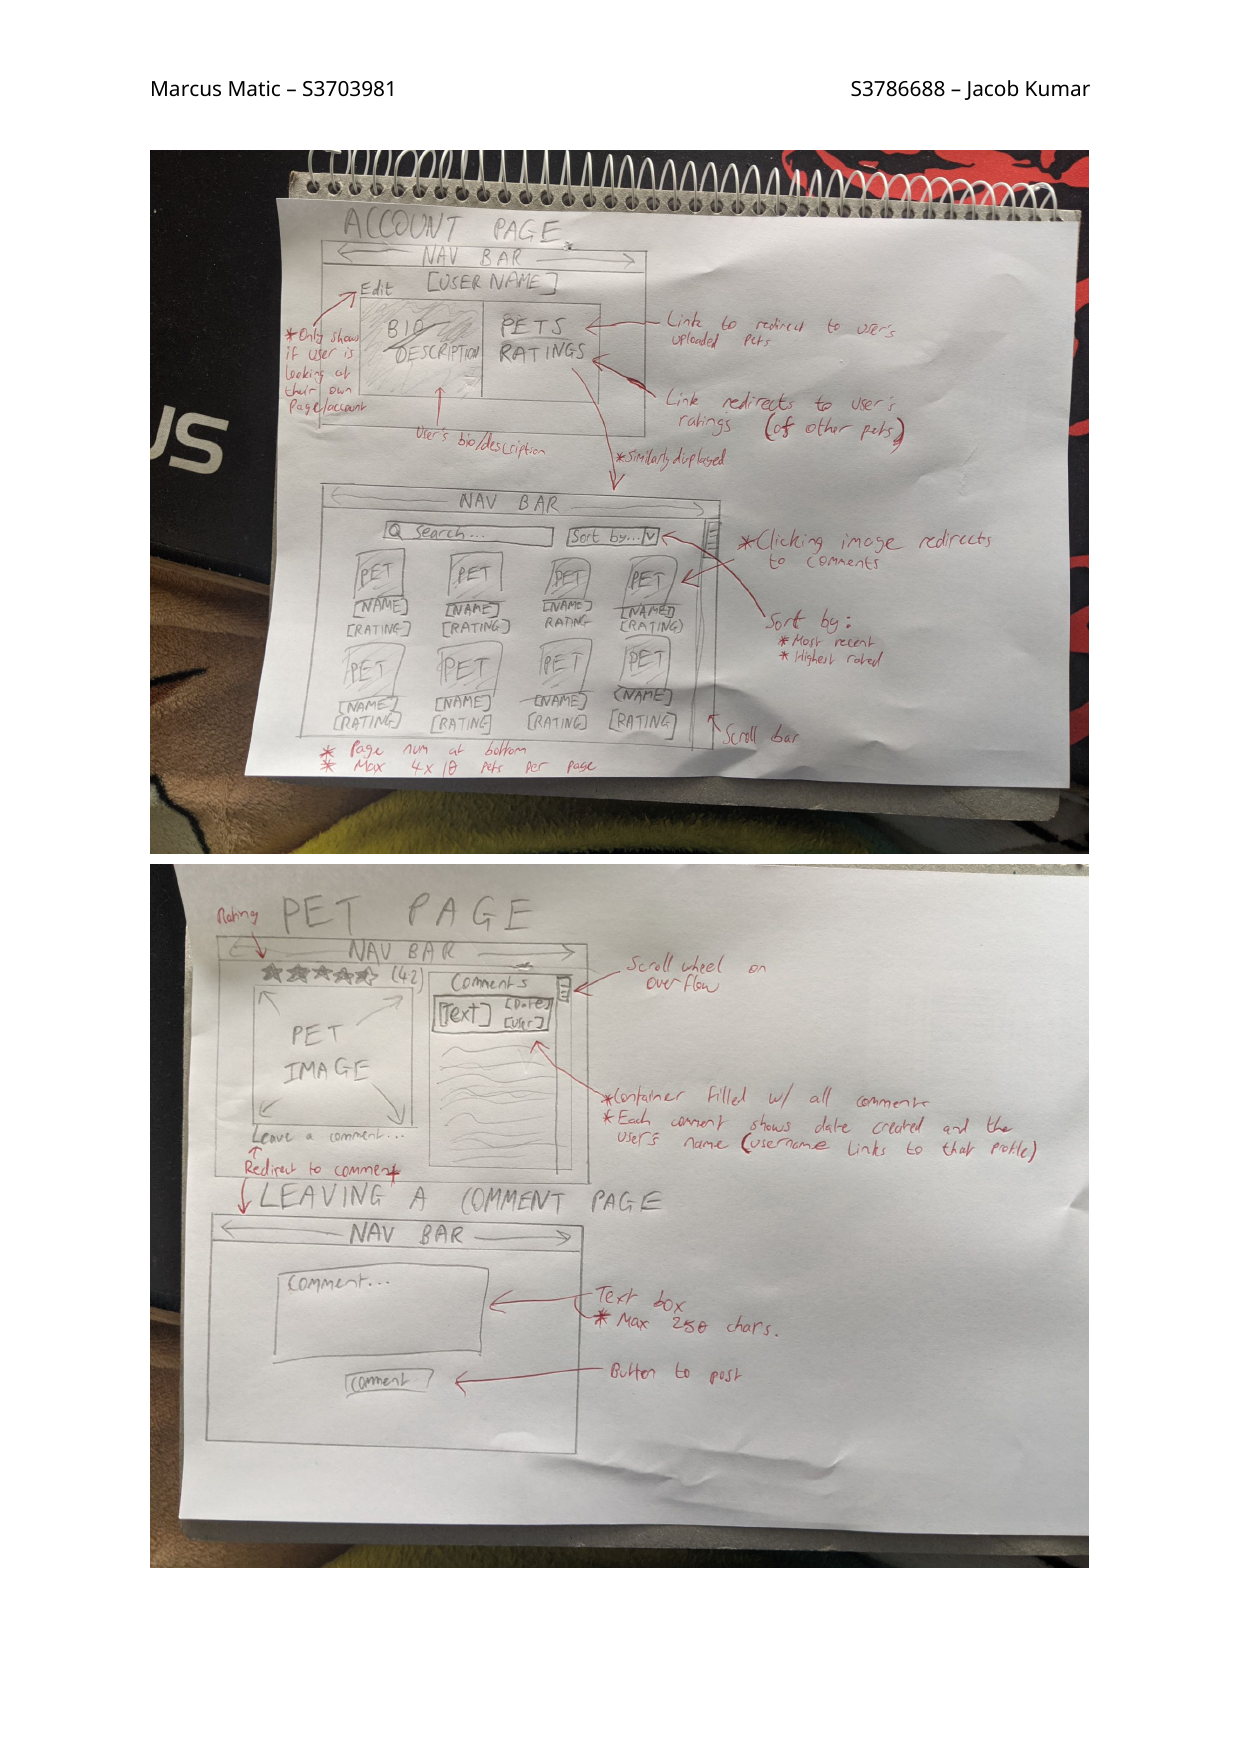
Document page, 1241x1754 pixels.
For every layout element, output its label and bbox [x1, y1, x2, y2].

picture [150, 864, 1089, 1568]
picture [150, 150, 1089, 854]
